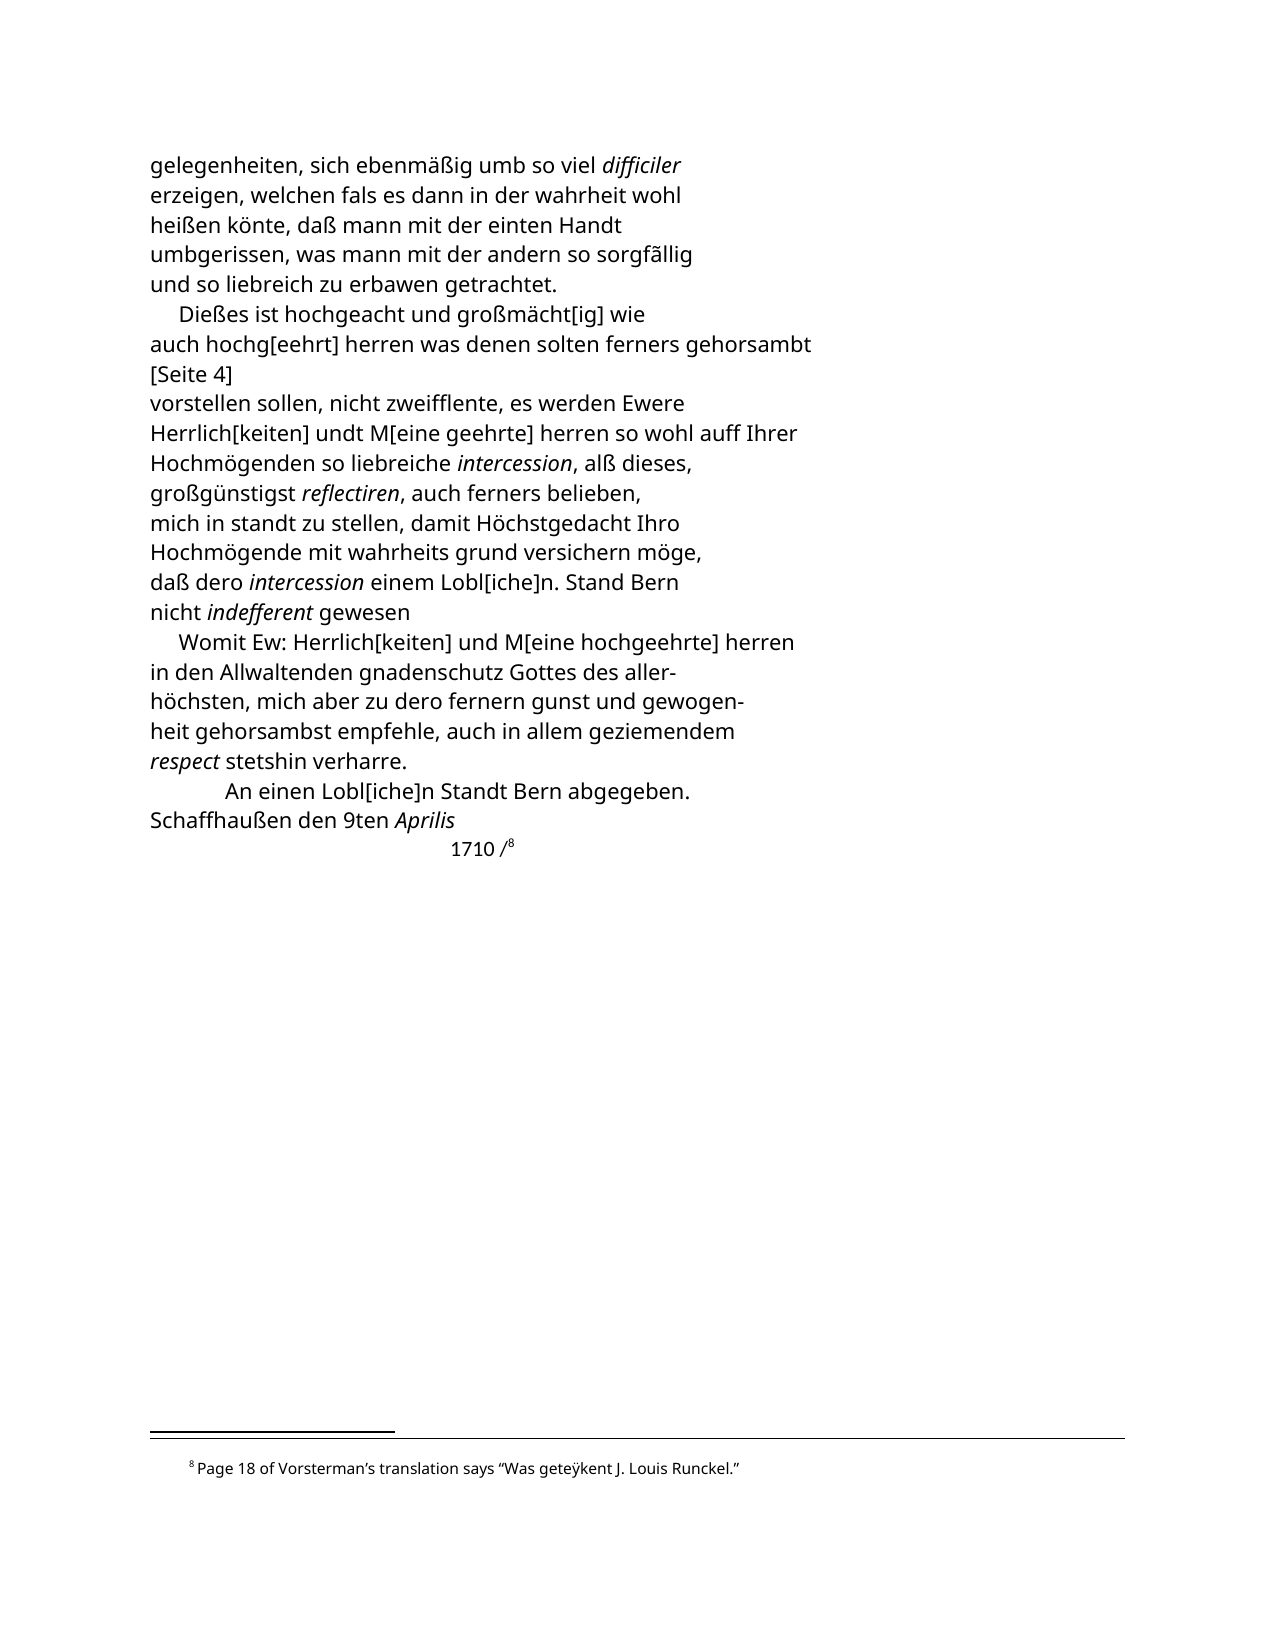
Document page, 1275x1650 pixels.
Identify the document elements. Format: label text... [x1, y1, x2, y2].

text Womit Ew: Herrlich[keiten] und M[eine hochgeehrte] herren [150, 627, 1125, 656]
text großgünstigst reflectiren, auch ferners belieben, [150, 478, 1125, 507]
text mich in standt zu stellen, damit Höchstgedacht Ihro [150, 507, 1125, 537]
text [Seite 4] [150, 358, 1125, 388]
text An einen Lobl[iche]n Standt Bern abgegeben. [150, 776, 1125, 805]
text vorstellen sollen, nicht zweifflente, es werden Ewere [150, 388, 1125, 418]
text Hochmögende mit wahrheits grund versichern möge, [150, 537, 1125, 567]
text in den Allwaltenden gnadenschutz Gottes des aller- [150, 656, 1125, 686]
text und so liebreich zu erbawen getrachtet. [150, 269, 1125, 299]
text erzeigen, welchen fals es dann in der wahrheit wohl [150, 180, 1125, 209]
text Schaffhaußen den 9ten Aprilis [150, 805, 1125, 835]
text 1710 / [150, 835, 1125, 862]
text Herrlich[keiten] undt M[eine geehrte] herren so wohl auff Ihrer [150, 418, 1125, 448]
text umbgerissen, was mann mit der andern so sorgfãllig [150, 239, 1125, 269]
text heißen könte, daß mann mit der einten Handt [150, 209, 1125, 239]
text respect stetshin verharre. [150, 746, 1125, 776]
text gelegenheiten, sich ebenmäßig umb so viel difficiler [150, 150, 1125, 180]
text höchsten, mich aber zu dero fernern gunst und gewogen- [150, 686, 1125, 716]
text Dießes ist hochgeacht und großmächt[ig] wie [150, 299, 1125, 329]
text heit gehorsambst empfehle, auch in allem geziemendem [150, 716, 1125, 746]
text Hochmögenden so liebreiche intercession, alß dieses, [150, 448, 1125, 478]
text nicht indefferent gewesen [150, 597, 1125, 627]
text auch hochg[eehrt] herren was denen solten ferners gehorsambt [150, 329, 1125, 358]
text daß dero intercession einem Lobl[iche]n. Stand Bern [150, 567, 1125, 597]
